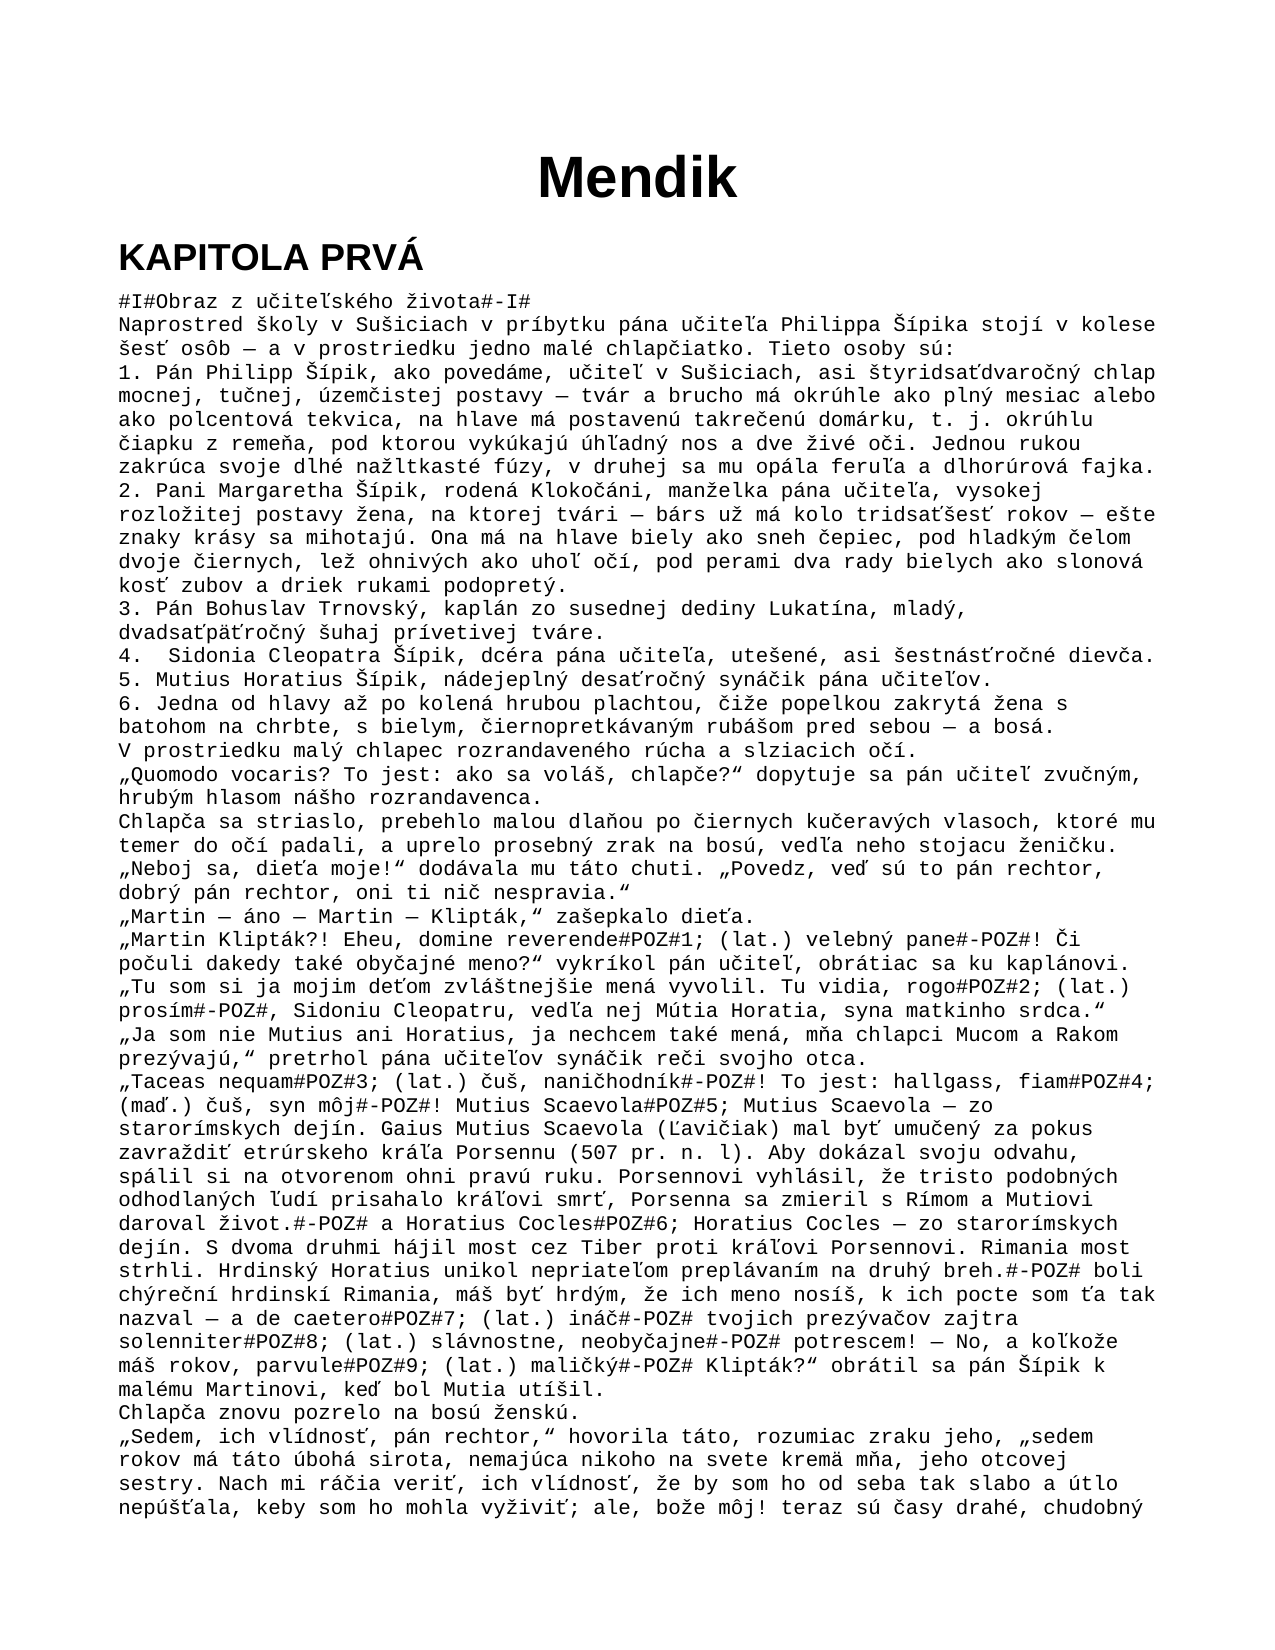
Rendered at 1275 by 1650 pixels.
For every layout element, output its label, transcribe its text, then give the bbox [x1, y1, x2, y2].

title Mendik [118, 143, 1157, 210]
text 4. Sidonia Cleopatra Šípik, dcéra pána učiteľa, utešené, asi šestnásťročné dievča. [118, 646, 1157, 669]
text „Taceas nequam#POZ#3; (lat.) čuš, naničhodník#-POZ#! To jest: hallgass, fiam#POZ#4; (maď.) čuš, syn môj#-POZ#! Mutius Scaevola#POZ#5; Mutius Scaevola — zo starorímskych dejín. Gaius Mutius Scaevola (Ľavičiak) mal byť umučený za pokus zavraždiť etrúrskeho kráľa Porsennu (507 pr. n. l). Aby dokázal svoju odvahu, spálil si na otvorenom ohni pravú ruku. Porsennovi vyhlásil, že tristo podobných odhodlaných ľudí prisahalo kráľovi smrť, Porsenna sa zmieril s Rímom a Mutiovi daroval život.#-POZ# a Horatius Cocles#POZ#6; Horatius Cocles — zo starorímskych dejín. S dvoma druhmi hájil most cez Tiber proti kráľovi Porsennovi. Rimania most strhli. Hrdinský Horatius unikol nepriateľom preplávaním na druhý breh.#-POZ# boli chýreční hrdinskí Rimania, máš byť hrdým, že ich meno nosíš, k ich pocte som ťa tak nazval — a de caetero#POZ#7; (lat.) ináč#-POZ# tvojich prezývačov zajtra solenniter#POZ#8; (lat.) slávnostne, neobyčajne#-POZ# potrescem! — No, a koľkože máš rokov, parvule#POZ#9; (lat.) maličký#-POZ# Klipták?“ obrátil sa pán Šípik k malému Martinovi, keď bol Mutia utíšil. [118, 1071, 1157, 1402]
text „Neboj sa, dieťa moje!“ dodávala mu táto chuti. „Povedz, veď sú to pán rechtor, dobrý pán rechtor, oni ti nič nespravia.“ [118, 858, 1157, 906]
text 3. Pán Bohuslav Trnovský, kaplán zo susednej dediny Lukatína, mladý, dvadsaťpäťročný šuhaj prívetivej tváre. [118, 598, 1157, 646]
text V prostriedku malý chlapec rozrandaveného rúcha a slziacich očí. [118, 740, 1157, 764]
text Chlapča znovu pozrelo na bosú ženskú. [118, 1402, 1157, 1426]
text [118, 1426, 1157, 1520]
text 6. Jedna od hlavy až po kolená hrubou plachtou, čiže popelkou zakrytá žena s batohom na chrbte, s bielym, čiernopretkávaným rubášom pred sebou — a bosá. [118, 693, 1157, 740]
text „Martin — áno — Martin — Klipták,“ zašepkalo dieťa. [118, 906, 1157, 929]
text Chlapča sa striaslo, prebehlo malou dlaňou po čiernych kučeravých vlasoch, ktoré mu temer do očí padali, a uprelo prosebný zrak na bosú, vedľa neho stojacu ženičku. [118, 811, 1157, 858]
text 2. Pani Margaretha Šípik, rodená Klokočáni, manželka pána učiteľa, vysokej rozložitej postavy žena, na ktorej tvári — bárs už má kolo tridsaťšesť rokov — ešte znaky krásy sa mihotajú. Ona má na hlave biely ako sneh čepiec, pod hladkým čelom dvoje čiernych, lež ohnivých ako uhoľ očí, pod perami dva rady bielych ako slonová kosť zubov a driek rukami podopretý. [118, 480, 1157, 598]
subtitle KAPITOLA PRVÁ [118, 235, 1157, 278]
text „Quomodo vocaris? To jest: ako sa voláš, chlapče?“ dopytuje sa pán učiteľ zvučným, hrubým hlasom nášho rozrandavenca. [118, 764, 1157, 811]
text „Ja som nie Mutius ani Horatius, ja nechcem také mená, mňa chlapci Mucom a Rakom prezývajú,“ pretrhol pána učiteľov synáčik reči svojho otca. [118, 1024, 1157, 1071]
text #I#Obraz z učiteľského života#-I# [118, 291, 1157, 314]
text „Martin Klipták?! Eheu, domine reverende#POZ#1; (lat.) velebný pane#-POZ#! Či počuli dakedy také obyčajné meno?“ vykríkol pán učiteľ, obrátiac sa ku kaplánovi. „Tu som si ja mojim deťom zvláštnejšie mená vyvolil. Tu vidia, rogo#POZ#2; (lat.) prosím#-POZ#, Sidoniu Cleopatru, vedľa nej Mútia Horatia, syna matkinho srdca.“ [118, 929, 1157, 1024]
text 5. Mutius Horatius Šípik, nádejeplný desaťročný synáčik pána učiteľov. [118, 669, 1157, 693]
text 1. Pán Philipp Šípik, ako povedáme, učiteľ v Sušiciach, asi štyridsaťdvaročný chlap mocnej, tučnej, územčistej postavy — tvár a brucho má okrúhle ako plný mesiac alebo ako polcentová tekvica, na hlave má postavenú takrečenú domárku, t. j. okrúhlu čiapku z remeňa, pod ktorou vykúkajú úhľadný nos a dve živé oči. Jednou rukou zakrúca svoje dlhé nažltkasté fúzy, v druhej sa mu opála feruľa a dlhorúrová fajka. [118, 362, 1157, 480]
text Naprostred školy v Sušiciach v príbytku pána učiteľa Philippa Šípika stojí v kolese šesť osôb — a v prostriedku jedno malé chlapčiatko. Tieto osoby sú: [118, 314, 1157, 362]
